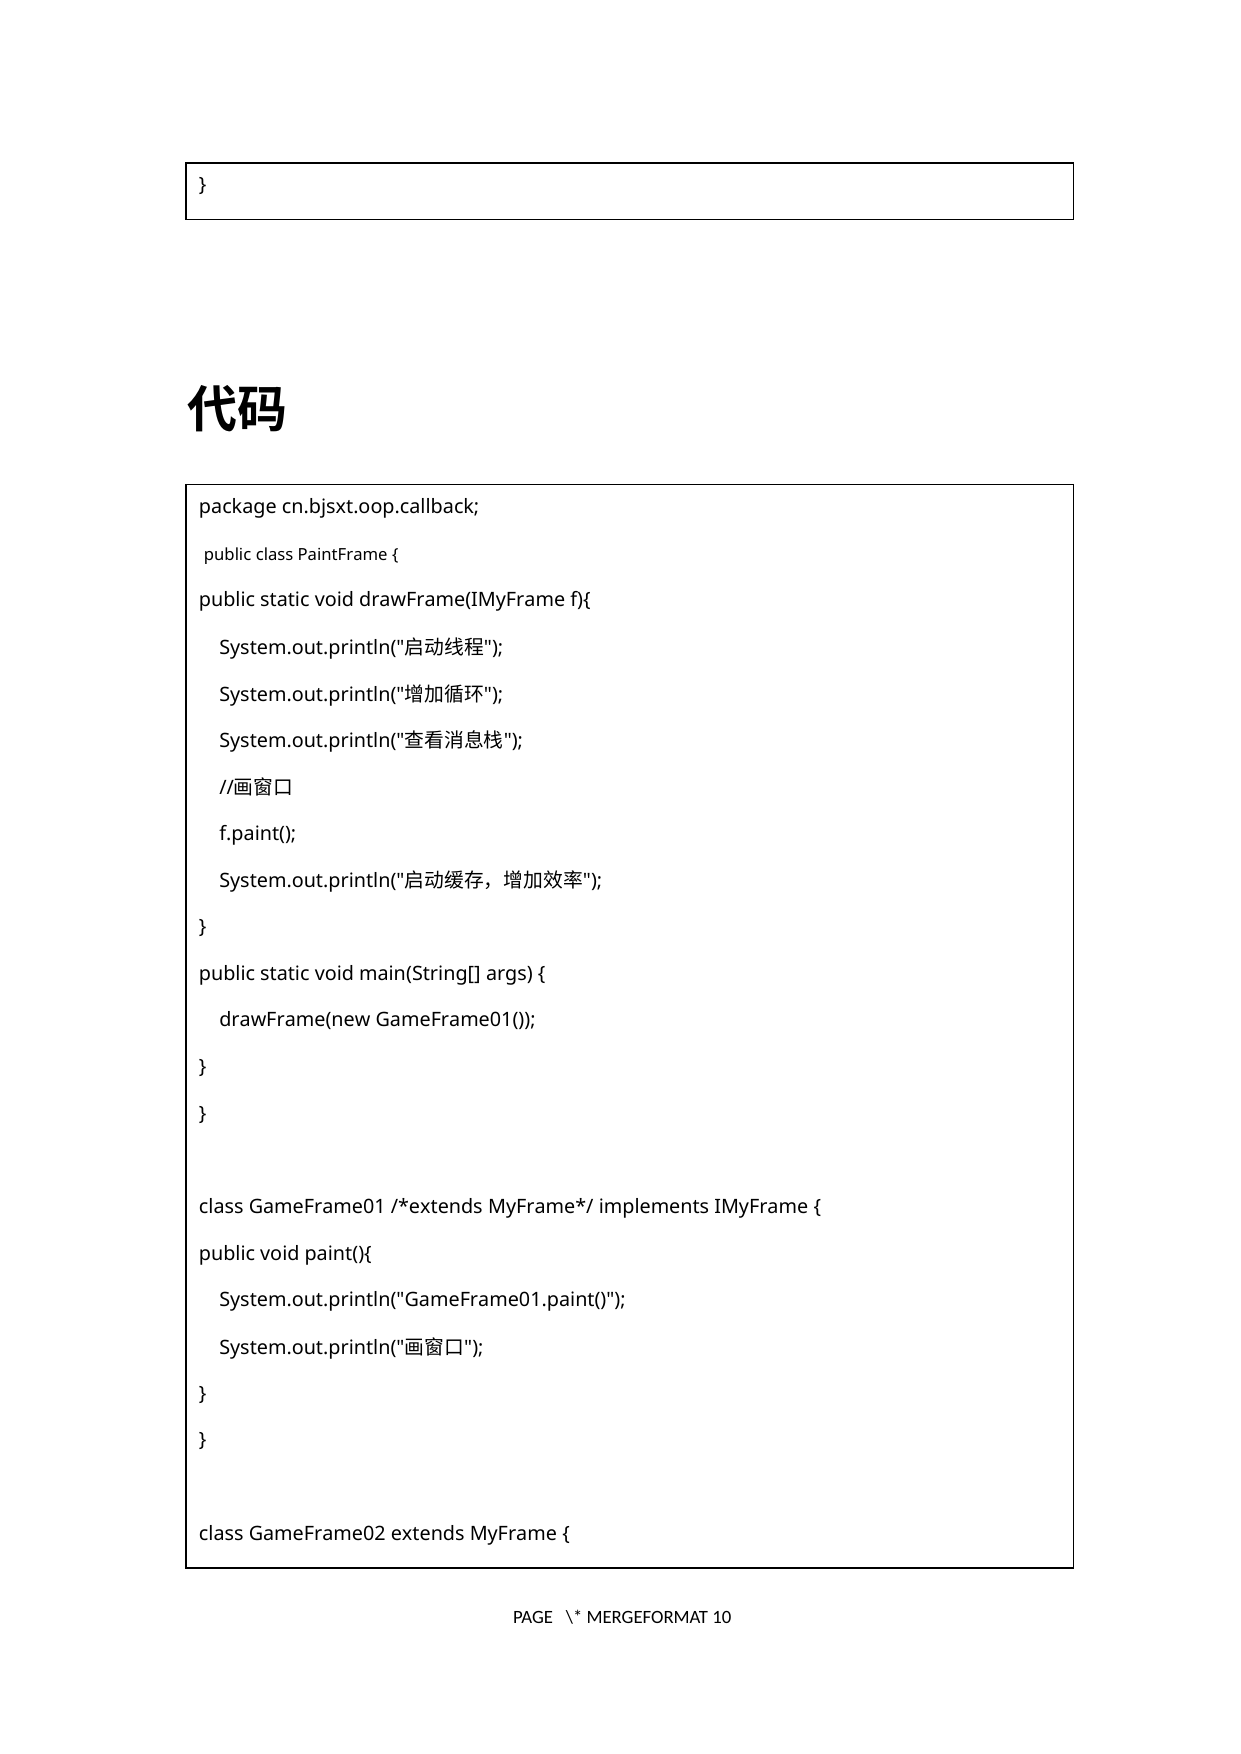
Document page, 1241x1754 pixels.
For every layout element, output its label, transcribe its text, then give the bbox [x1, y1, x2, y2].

subtitle 代码 [187, 357, 1053, 454]
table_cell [187, 164, 1073, 219]
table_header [187, 485, 1073, 1567]
